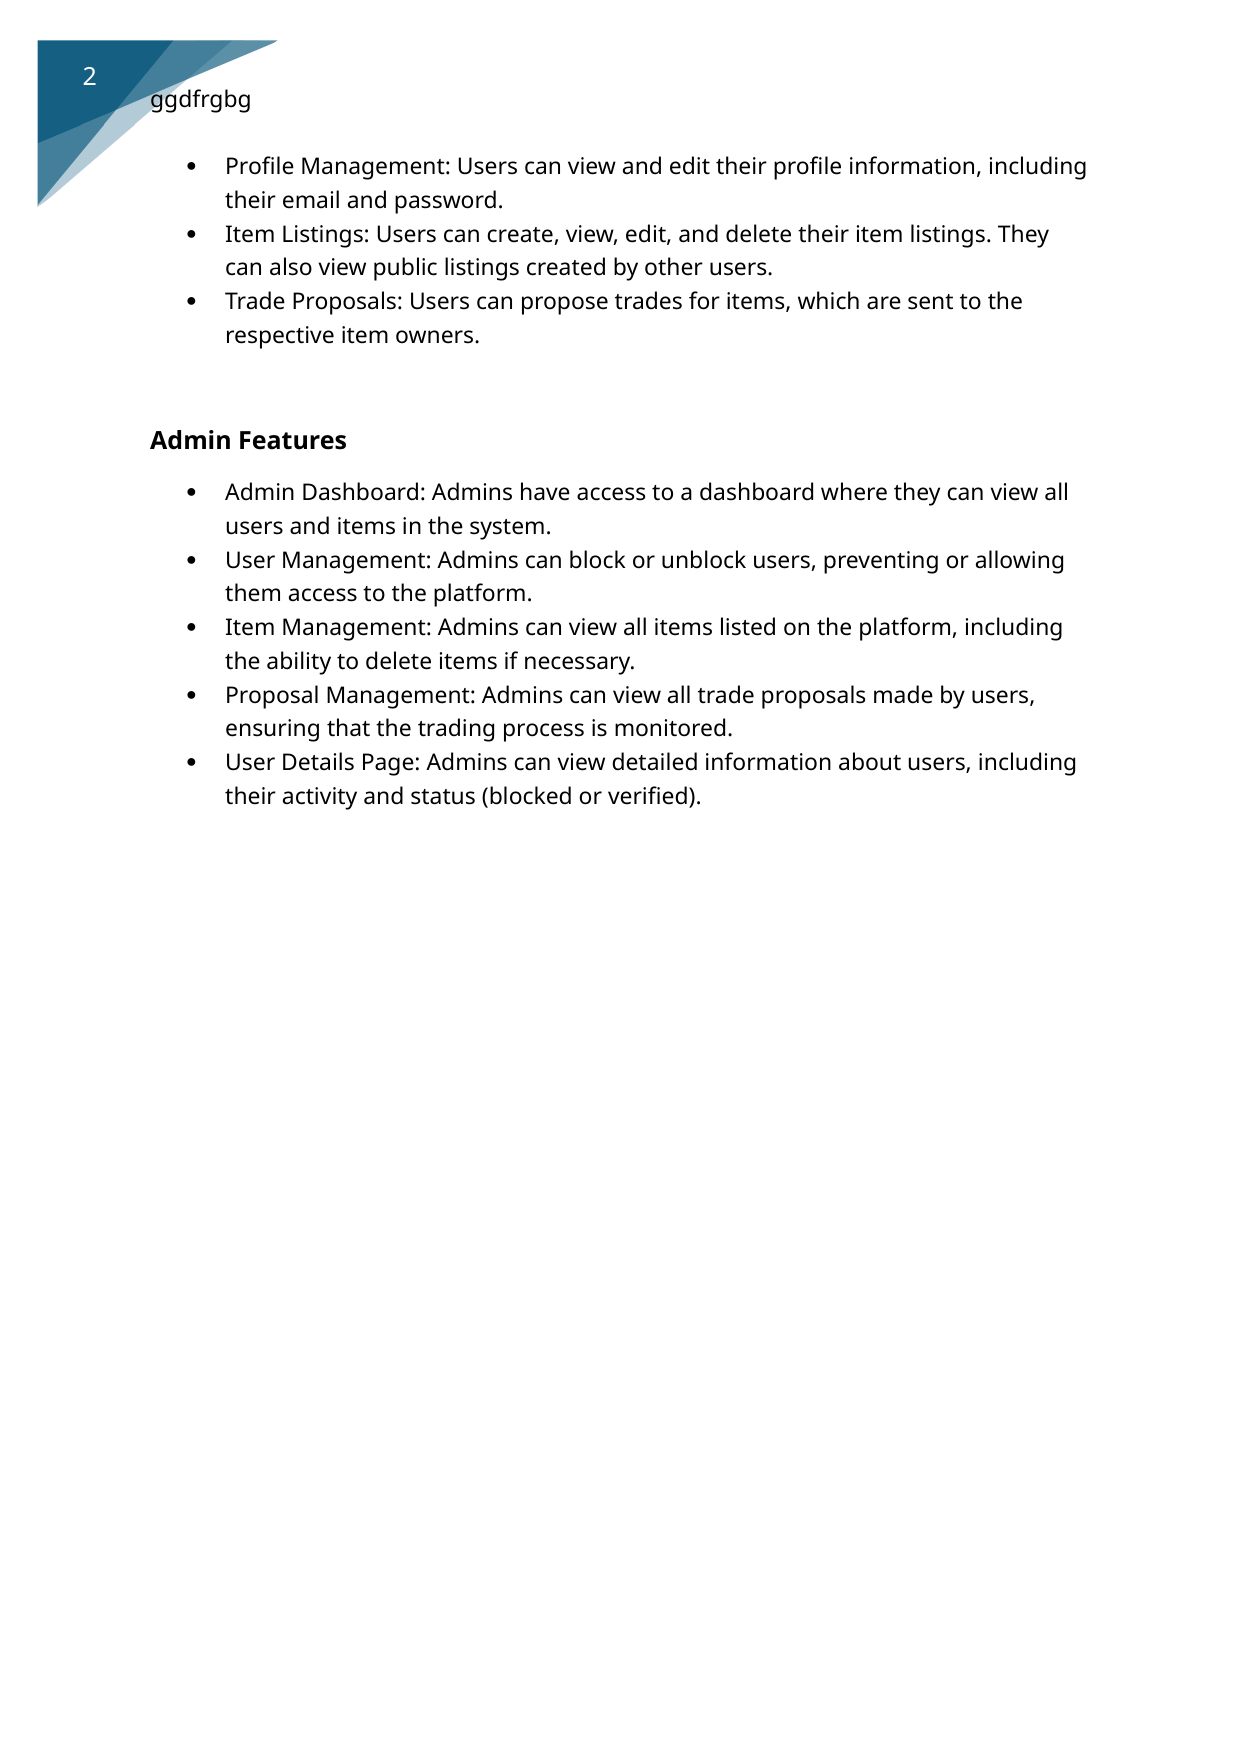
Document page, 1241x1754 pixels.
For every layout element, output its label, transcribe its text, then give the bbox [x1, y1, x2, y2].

list User Details Page: Admins can view detailed information about users, including their activity and status (blocked or verified). [187, 746, 1090, 811]
text Admin Features [150, 423, 1090, 457]
list Trade Proposals: Users can propose trades for items, which are sent to the respective item owners. [187, 285, 1090, 350]
picture [37, 40, 279, 209]
list Item Management: Admins can view all items listed on the platform, including the ability to delete items if necessary. [187, 611, 1090, 676]
list Profile Management: Users can view and edit their profile information, including their email and password. [187, 150, 1090, 215]
list Item Listings: Users can create, view, edit, and delete their item listings. They can also view public listings created by other users. [187, 217, 1090, 282]
list Admin Dashboard: Admins have access to a dashboard where they can view all users and items in the system. [187, 476, 1090, 541]
list User Management: Admins can block or unblock users, preventing or allowing them access to the platform. [187, 543, 1090, 608]
list Proposal Management: Admins can view all trade proposals made by users, ensuring that the trading process is monitored. [187, 678, 1090, 743]
